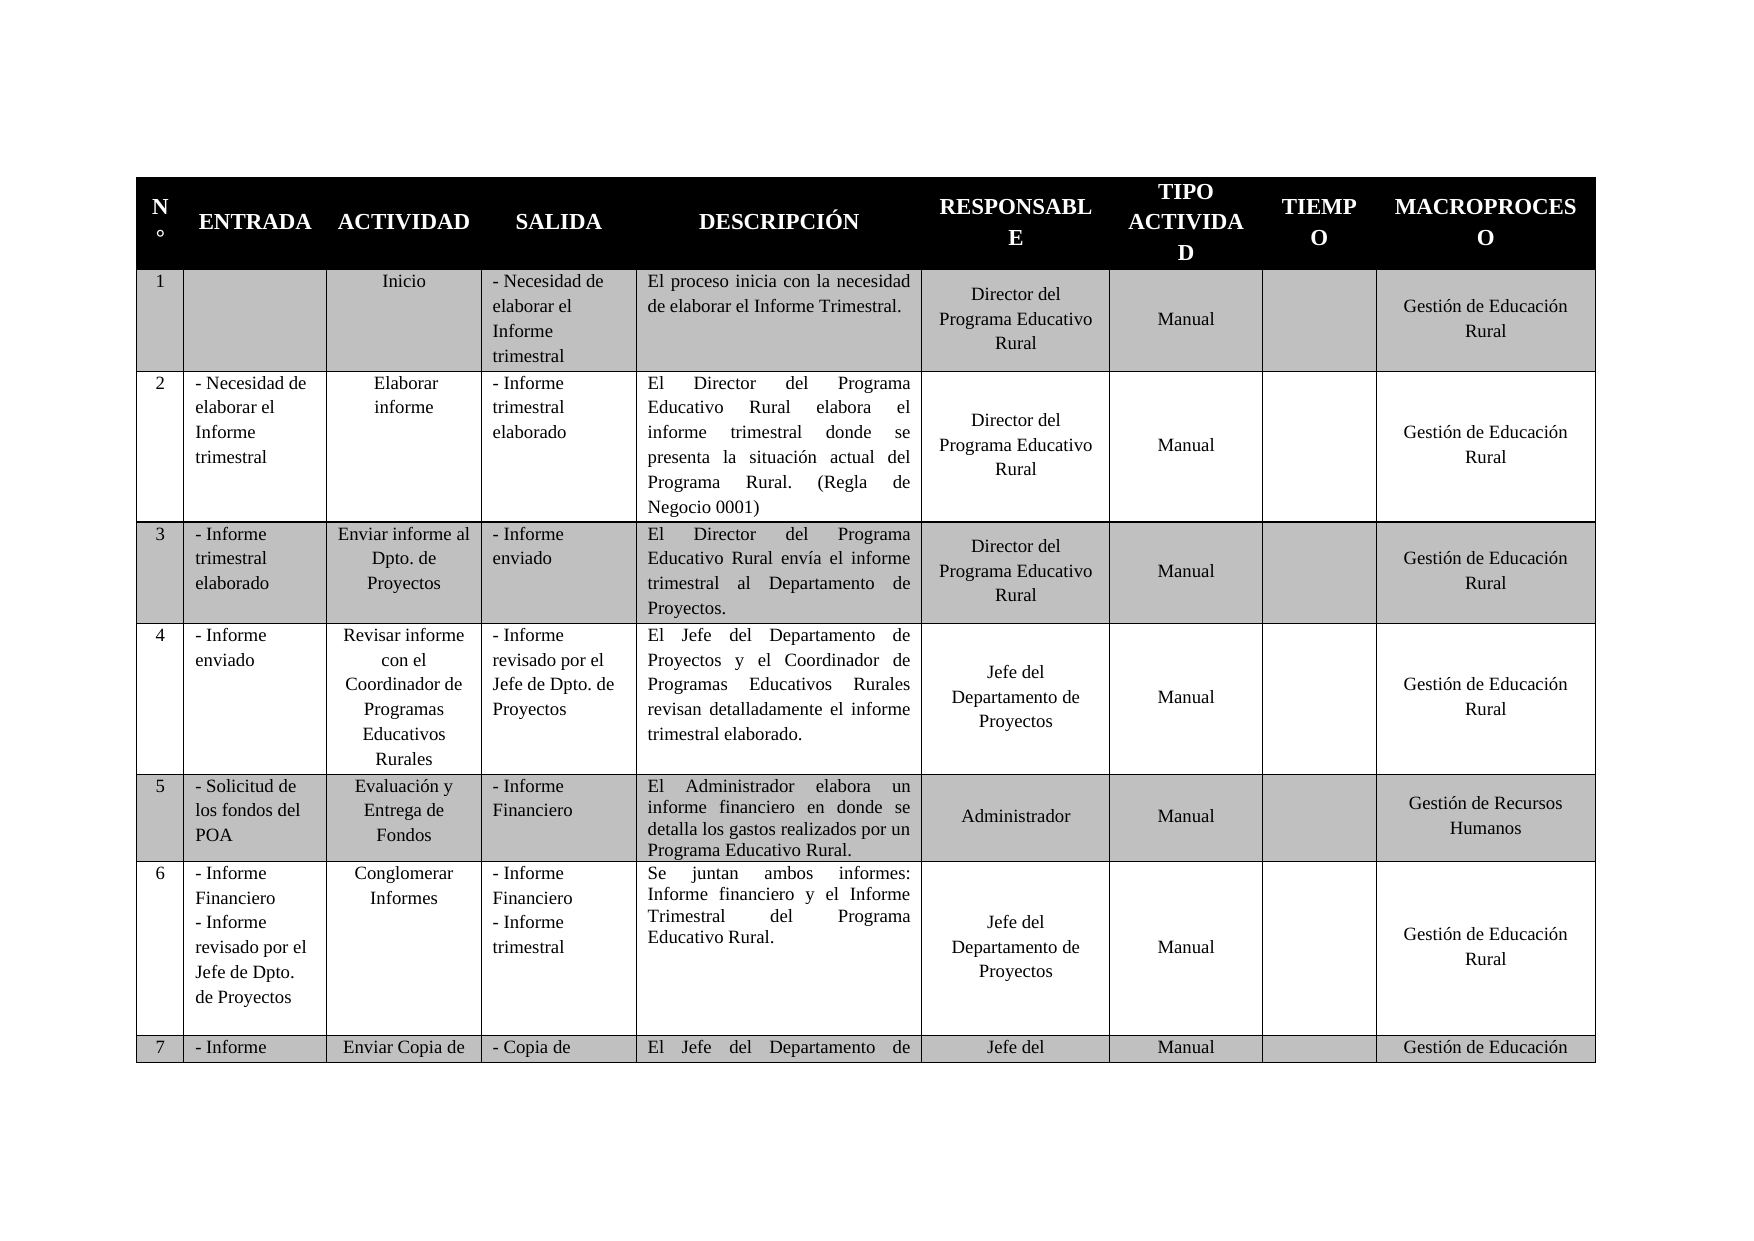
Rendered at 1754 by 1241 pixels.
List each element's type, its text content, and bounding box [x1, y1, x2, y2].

table_cell - Solicitud de los fondos del POA [184, 775, 326, 861]
table_cell Inicio [327, 270, 481, 371]
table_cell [184, 1036, 326, 1062]
table_cell - Necesidad de elaborar el Informe trimestral [482, 270, 636, 371]
table_cell Manual [1110, 862, 1262, 1035]
table_cell 1 [137, 270, 183, 371]
table_cell Se juntan ambos informes: Informe financiero y el Informe Trimestral del Programa Educativo Rural. [637, 862, 921, 1035]
table_cell - Informe enviado [184, 624, 326, 773]
table_cell - Informe trimestral elaborado [482, 372, 636, 521]
table_cell 6 [137, 862, 183, 1035]
table_cell Gestión de Educación Rural [1377, 270, 1595, 371]
table_cell Director del Programa Educativo Rural [922, 372, 1109, 521]
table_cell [482, 1036, 636, 1062]
table_header DESCRIPCIÓN [637, 178, 921, 269]
table_header TIEMPO [1263, 178, 1376, 269]
table_cell [184, 270, 326, 371]
table_cell [1263, 523, 1376, 623]
table_header SALIDA [482, 178, 636, 269]
table_cell - Informe Financiero - Informe trimestral [482, 862, 636, 1035]
table_cell 5 [137, 775, 183, 861]
table_cell 3 [137, 523, 183, 623]
table_cell Director del Programa Educativo Rural [922, 270, 1109, 371]
table_cell [1263, 1036, 1376, 1062]
table_cell - Informe Financiero [482, 775, 636, 861]
table_cell Director del Programa Educativo Rural [922, 523, 1109, 623]
table_cell Jefe del Departamento de Proyectos [922, 862, 1109, 1035]
table_cell Manual [1110, 624, 1262, 773]
table_cell [1263, 372, 1376, 521]
table_cell Manual [1110, 1036, 1262, 1062]
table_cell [637, 1036, 921, 1062]
table_cell El Director del Programa Educativo Rural elabora el informe trimestral donde se presenta la situación actual del Programa Rural. (Regla de Negocio 0001) [637, 372, 921, 521]
table_cell Gestión de Educación Rural [1377, 624, 1595, 773]
table_cell - Necesidad de elaborar el Informe trimestral [184, 372, 326, 521]
table_cell - Informe revisado por el Jefe de Dpto. de Proyectos [482, 624, 636, 773]
table_header ENTRADA [184, 178, 326, 269]
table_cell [327, 1036, 481, 1062]
table_cell Gestión de Recursos Humanos [1377, 775, 1595, 861]
table_cell Manual [1110, 775, 1262, 861]
table_header RESPONSABLE [922, 178, 1109, 269]
table_cell El Jefe del Departamento de Proyectos y el Coordinador de Programas Educativos Rurales revisan detalladamente el informe trimestral elaborado. [637, 624, 921, 773]
table_cell - Informe Financiero - Informe revisado por el Jefe de Dpto. de Proyectos [184, 862, 326, 1035]
table_cell El Director del Programa Educativo Rural envía el informe trimestral al Departamento de Proyectos. [637, 523, 921, 623]
table_cell Manual [1110, 270, 1262, 371]
table_cell Gestión de Educación Rural [1377, 523, 1595, 623]
table_cell 2 [137, 372, 183, 521]
table_cell [1263, 624, 1376, 773]
table_cell Enviar informe al Dpto. de Proyectos [327, 523, 481, 623]
table_cell Evaluación y Entrega de Fondos [327, 775, 481, 861]
table_header TIPO ACTIVIDAD [1110, 178, 1262, 269]
table_cell - Informe trimestral elaborado [184, 523, 326, 623]
table_cell 7 [137, 1036, 183, 1062]
table_cell Manual [1110, 523, 1262, 623]
table_cell [1263, 775, 1376, 861]
table_cell [1263, 270, 1376, 371]
table_header MACROPROCESO [1377, 178, 1595, 269]
table_cell Elaborar informe [327, 372, 481, 521]
table_cell Gestión de Educación Rural [1377, 862, 1595, 1035]
table_cell Revisar informe con el Coordinador de Programas Educativos Rurales [327, 624, 481, 773]
table_cell 4 [137, 624, 183, 773]
table_cell Jefe del Departamento de Proyectos [922, 624, 1109, 773]
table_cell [1377, 1036, 1595, 1062]
table_cell Manual [1110, 372, 1262, 521]
table_cell El Administrador elabora un informe financiero en donde se detalla los gastos realizados por un Programa Educativo Rural. [637, 775, 921, 861]
table_cell Administrador [922, 775, 1109, 861]
table_cell [1263, 862, 1376, 1035]
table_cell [922, 1036, 1109, 1062]
table_cell - Informe enviado [482, 523, 636, 623]
table_cell Conglomerar Informes [327, 862, 481, 1035]
table_header ACTIVIDAD [327, 178, 481, 269]
table_header N° [137, 178, 183, 269]
table_cell Gestión de Educación Rural [1377, 372, 1595, 521]
table_cell El proceso inicia con la necesidad de elaborar el Informe Trimestral. [637, 270, 921, 371]
